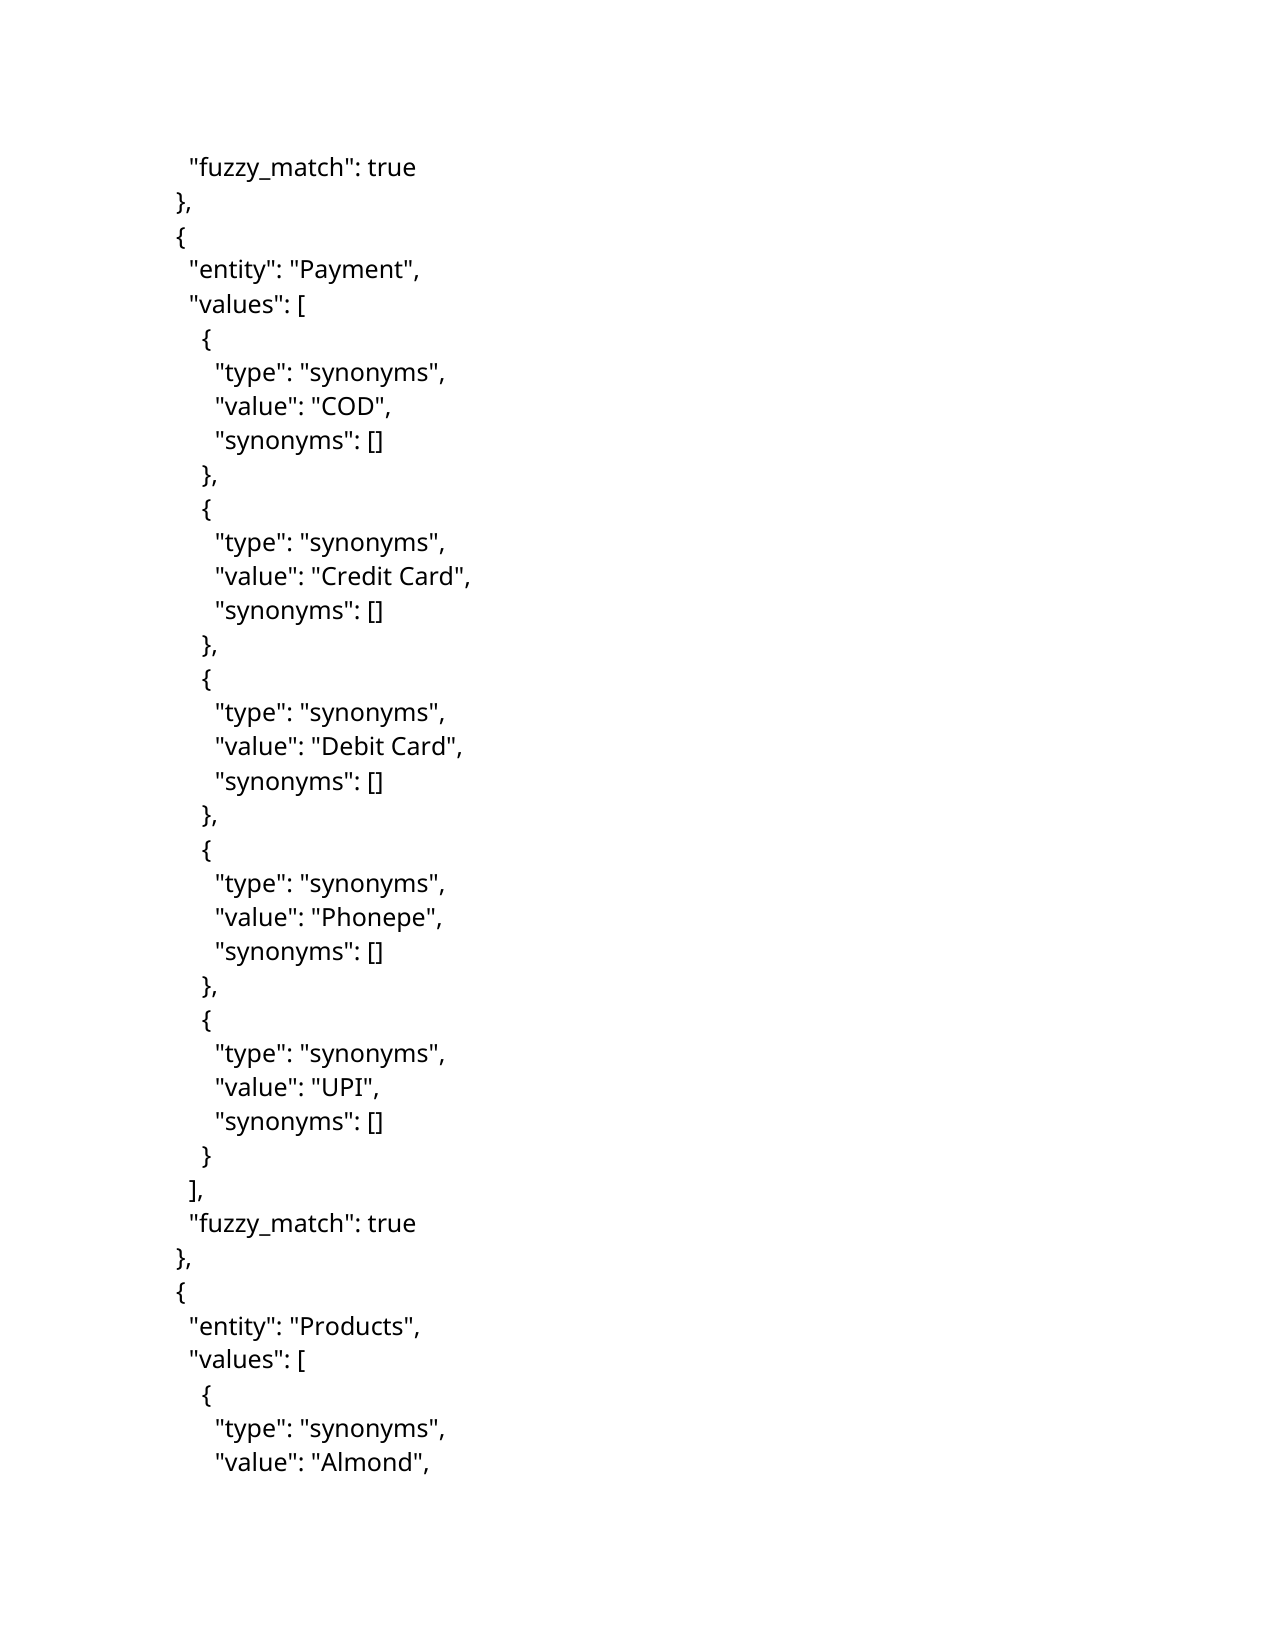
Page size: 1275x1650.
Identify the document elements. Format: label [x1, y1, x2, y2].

text [150, 150, 1125, 1478]
